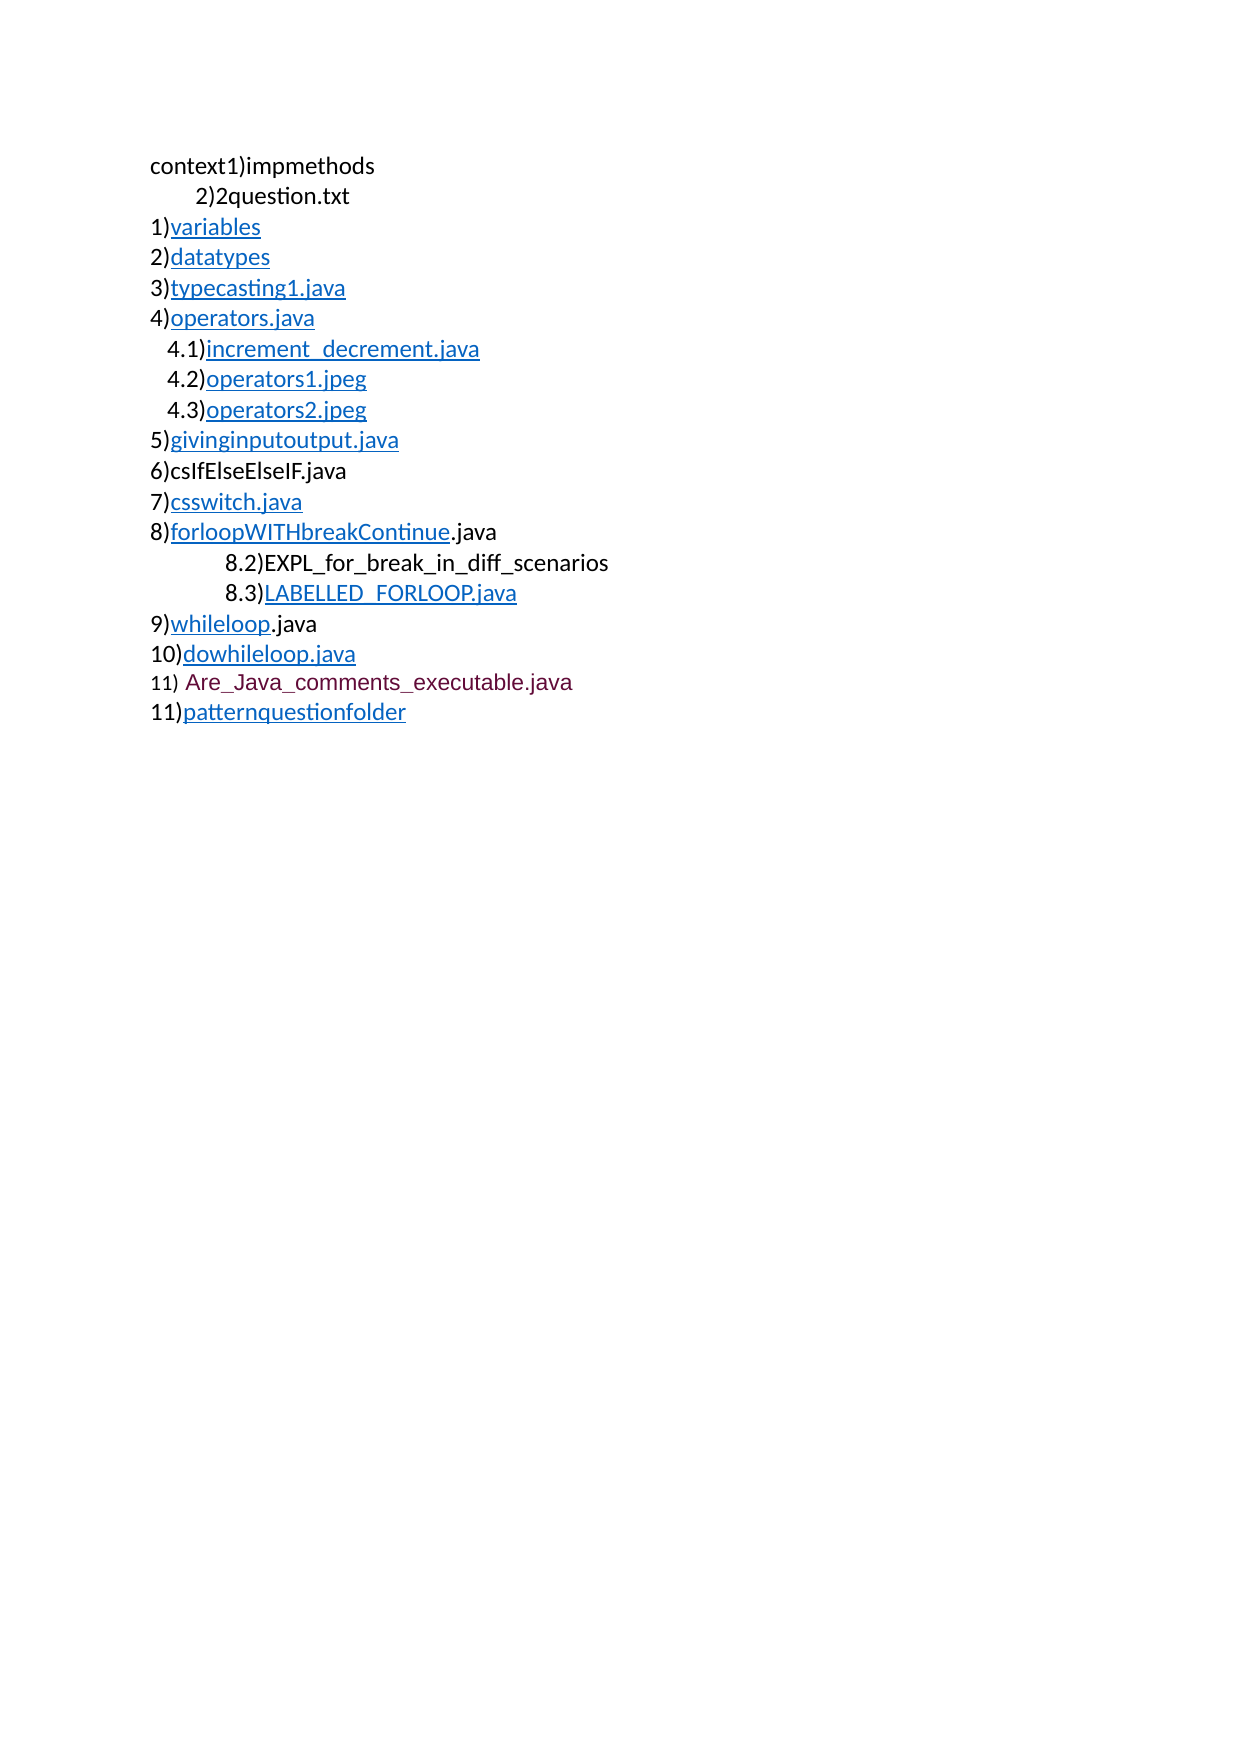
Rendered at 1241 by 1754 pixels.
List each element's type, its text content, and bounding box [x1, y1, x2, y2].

text 7)csswitch.java [150, 486, 1090, 516]
text 4.1)increment_decrement.java [150, 333, 1090, 364]
text 6)csIfElseElseIF.java [150, 455, 1090, 486]
text 2)datatypes [150, 242, 1090, 272]
text 4.3)operators2.jpeg [150, 394, 1090, 425]
text 1)variables [150, 211, 1090, 242]
text 8)forloopWITHbreakContinue.java [150, 516, 1090, 547]
text 9)whileloop.java [150, 608, 1090, 638]
text 8.3)LABELLED_FORLOOP.java [150, 577, 1090, 608]
text 4)operators.java [150, 303, 1090, 333]
text 2)2question.txt [150, 181, 1090, 211]
text 5)givinginputoutput.java [150, 425, 1090, 455]
text context1)impmethods [150, 150, 1090, 181]
text 4.2)operators1.jpeg [150, 364, 1090, 394]
text 11)patternquestionfolder [150, 696, 1090, 726]
text 10)dowhileloop.java [150, 638, 1090, 669]
text 11) Are_Java_comments_executable.java [150, 669, 1090, 696]
text 3)typecasting1.java [150, 272, 1090, 303]
text 8.2)EXPL_for_break_in_diff_scenarios [150, 547, 1090, 577]
